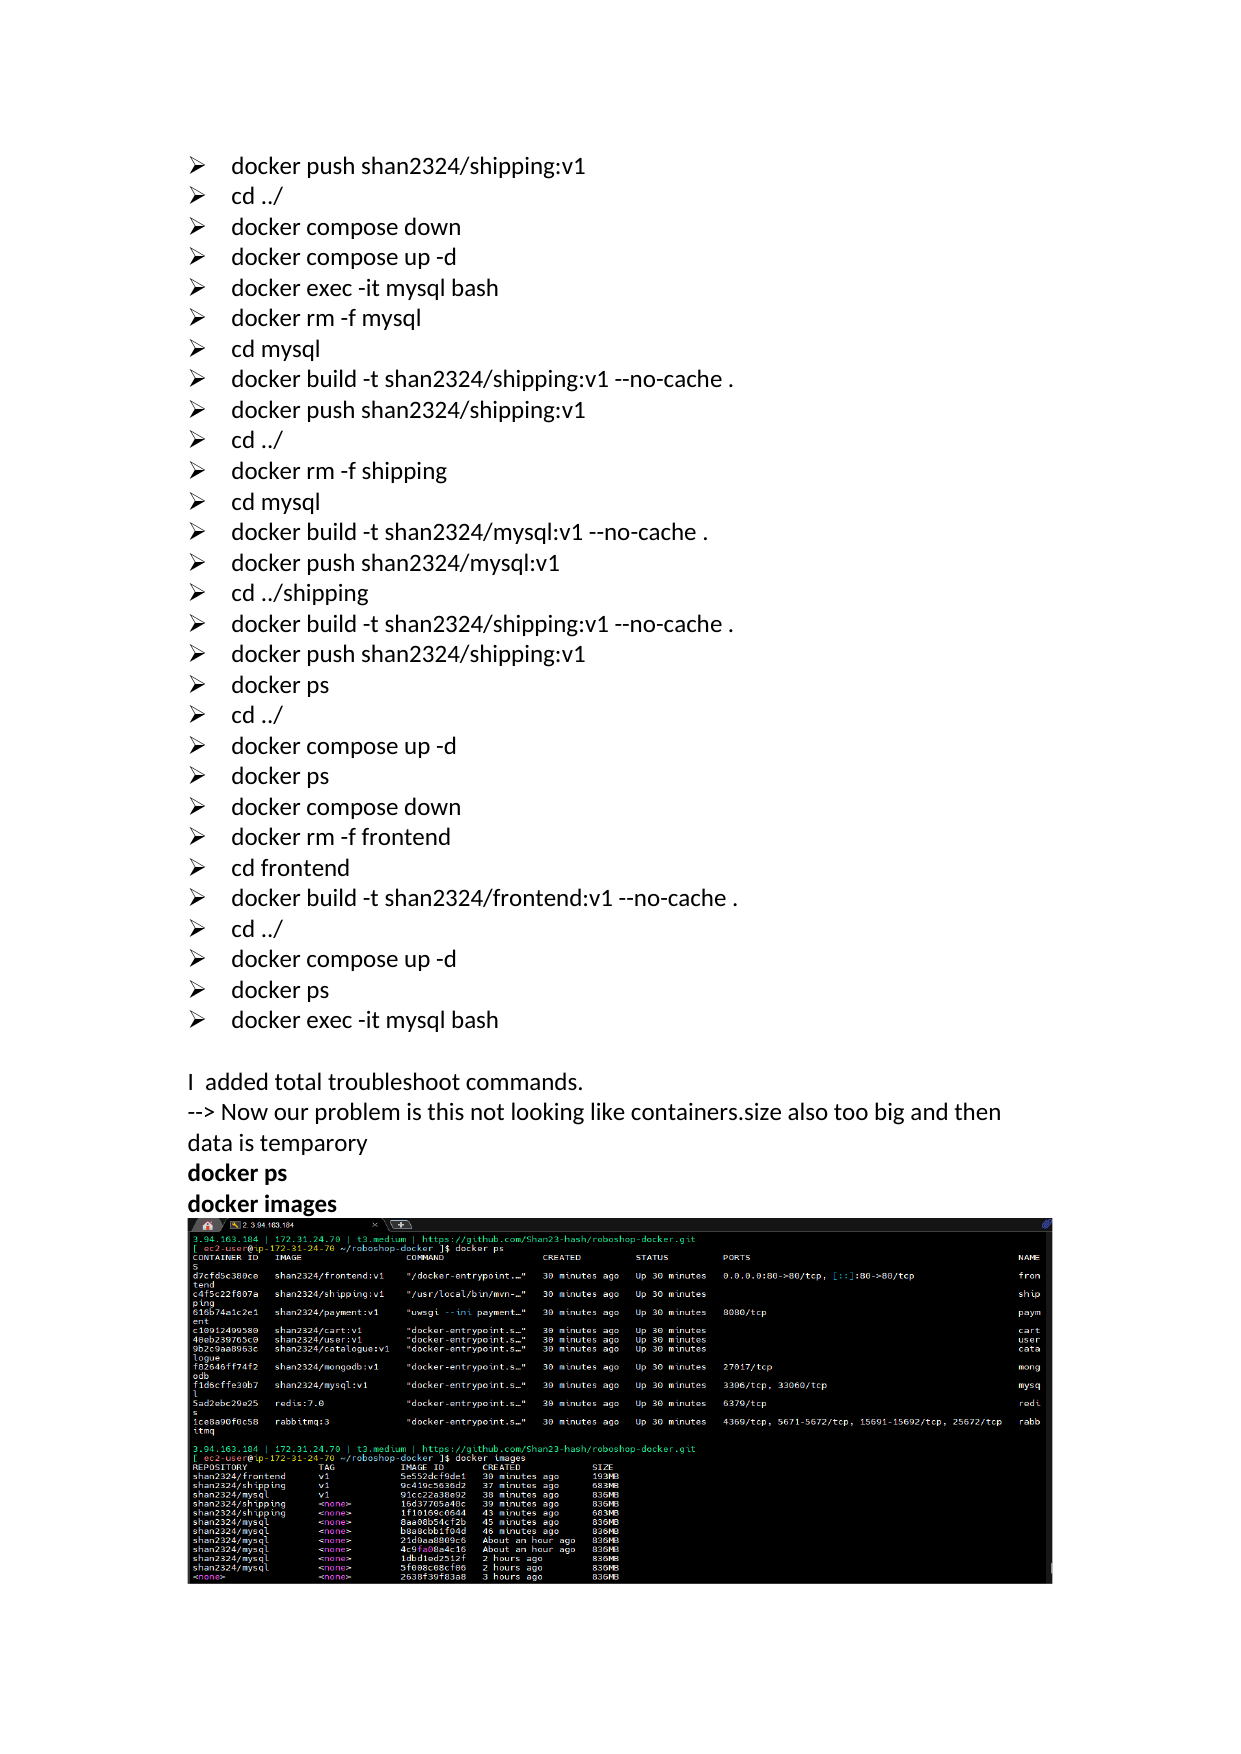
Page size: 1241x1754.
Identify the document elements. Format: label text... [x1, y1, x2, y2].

list docker build -t shan2324/mysql:v1 --no-cache . [187, 516, 1053, 547]
list docker ps [187, 760, 1053, 791]
list docker compose down [187, 211, 1053, 242]
text I added total troubleshoot commands. [187, 1066, 1053, 1096]
list docker push shan2324/mysql:v1 [187, 547, 1053, 577]
list cd ../ [187, 425, 1053, 455]
list cd ../ [187, 181, 1053, 211]
list cd ../ [187, 913, 1053, 943]
list docker build -t shan2324/frontend:v1 --no-cache . [187, 882, 1053, 913]
list docker push shan2324/shipping:v1 [187, 638, 1053, 669]
list cd ../ [187, 699, 1053, 730]
list docker rm -f frontend [187, 821, 1053, 852]
text docker images [187, 1188, 1053, 1218]
list cd mysql [187, 486, 1053, 516]
list docker exec -it mysql bash [187, 272, 1053, 303]
list cd frontend [187, 852, 1053, 882]
text --> Now our problem is this not looking like containers.size also too big and then data is temparory [187, 1096, 1053, 1157]
list docker compose down [187, 791, 1053, 821]
list docker compose up -d [187, 242, 1053, 272]
list docker ps [187, 669, 1053, 699]
list docker ps [187, 974, 1053, 1004]
list docker rm -f shipping [187, 455, 1053, 486]
list docker rm -f mysql [187, 303, 1053, 333]
list docker push shan2324/shipping:v1 [187, 150, 1053, 181]
list docker compose up -d [187, 730, 1053, 760]
list cd ../shipping [187, 577, 1053, 608]
list docker exec -it mysql bash [187, 1004, 1053, 1035]
text docker ps [187, 1157, 1053, 1188]
list docker compose up -d [187, 943, 1053, 974]
list cd mysql [187, 333, 1053, 364]
picture [187, 1218, 1053, 1584]
list docker push shan2324/shipping:v1 [187, 394, 1053, 425]
list docker build -t shan2324/shipping:v1 --no-cache . [187, 608, 1053, 638]
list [187, 364, 1053, 394]
